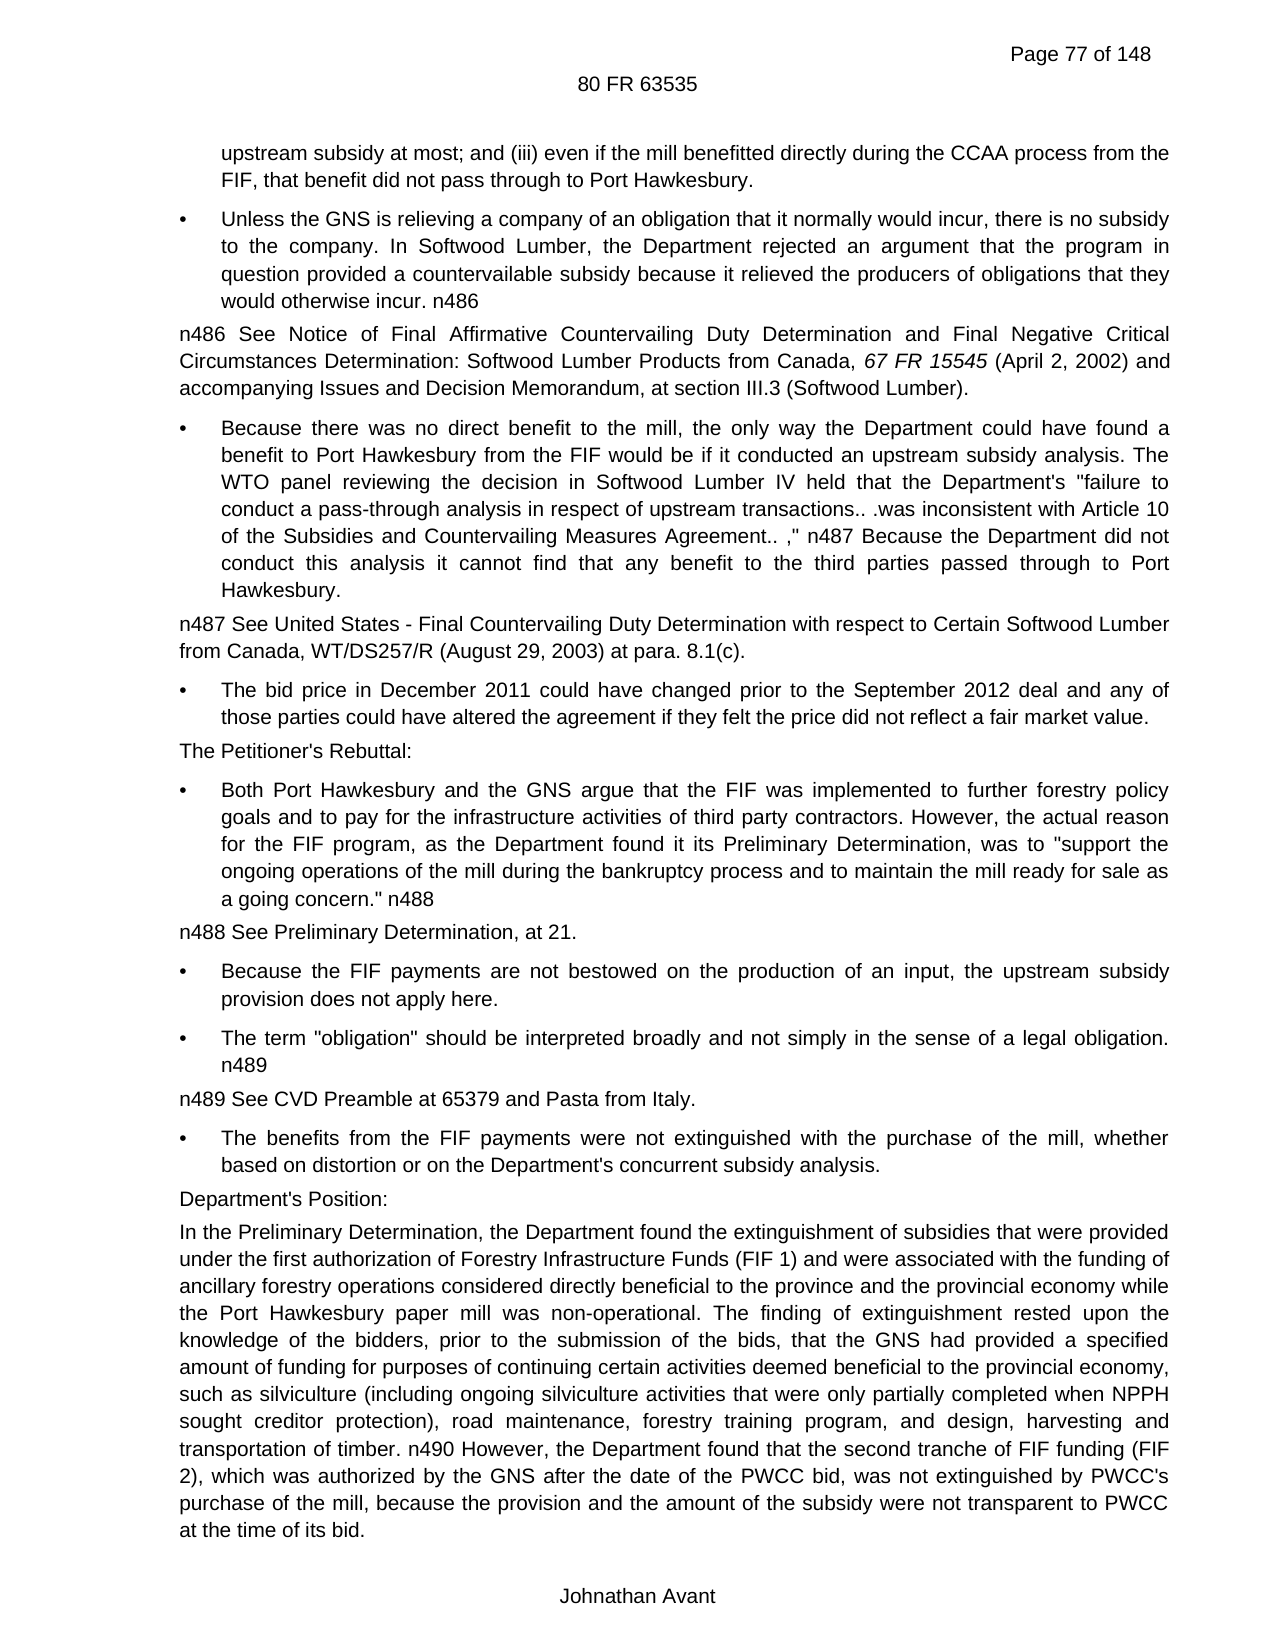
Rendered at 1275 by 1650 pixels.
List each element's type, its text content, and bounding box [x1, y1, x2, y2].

text n487 See United States - Final Countervailing Duty Determination with respect to Certain Softwood Lumber from Canada, WT/DS257/R (August 29, 2003) at para. 8.1(c). [179, 608, 1171, 662]
text n486 See Notice of Final Affirmative Countervailing Duty Determination and Final Negative Critical Circumstances Determination: Softwood Lumber Products from Canada, 67 FR 15545 (April 2, 2002) and accompanying Issues and Decision Memorandum, at section III.3 (Softwood Lumber). [179, 319, 1171, 400]
list The benefits from the FIF payments were not extinguished with the purchase of the mill, whether based on distortion or on the Department's concurrent subsidy analysis. [179, 1123, 1171, 1177]
text n488 See Preliminary Determination, at 21. [179, 917, 1171, 944]
text Department's Position: [179, 1183, 1171, 1210]
text The Petitioner's Rebuttal: [179, 735, 1171, 762]
list Unless the GNS is relieving a company of an obligation that it normally would incur, there is no subsidy to the company. In Softwood Lumber, the Department rejected an argument that the program in question provided a countervailable subsidy because it relieved the producers of obligations that they would otherwise incur. n486 [179, 204, 1171, 312]
text n489 See CVD Preamble at 65379 and Pasta from Italy. [179, 1083, 1171, 1110]
list Because the FIF payments are not bestowed on the production of an input, the upstream subsidy provision does not apply here. [179, 956, 1171, 1010]
list The term "obligation" should be interpreted broadly and not simply in the sense of a legal obligation. n489 [179, 1023, 1171, 1077]
list Both Port Hawkesbury and the GNS argue that the FIF was implemented to further forestry policy goals and to pay for the infrastructure activities of third party contractors. However, the actual reason for the FIF program, as the Department found it its Preliminary Determination, was to "support the ongoing operations of the mill during the bankruptcy process and to maintain the mill ready for sale as a going concern." n488 [179, 775, 1171, 910]
list The bid price in December 2011 could have changed prior to the September 2012 deal and any of those parties could have altered the agreement if they felt the price did not reflect a fair market value. [179, 675, 1171, 729]
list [179, 137, 1171, 192]
list Because there was no direct benefit to the mill, the only way the Department could have found a benefit to Port Hawkesbury from the FIF would be if it conducted an upstream subsidy analysis. The WTO panel reviewing the decision in Softwood Lumber IV held that the Department's "failure to conduct a pass-through analysis in respect of upstream transactions.. .was inconsistent with Article 10 of the Subsidies and Countervailing Measures Agreement.. ," n487 Because the Department did not conduct this analysis it cannot find that any benefit to the third parties passed through to Port Hawkesbury. [179, 412, 1171, 602]
text In the Preliminary Determination, the Department found the extinguishment of subsidies that were provided under the first authorization of Forestry Infrastructure Funds (FIF 1) and were associated with the funding of ancillary forestry operations considered directly beneficial to the province and the provincial economy while the Port Hawkesbury paper mill was non-operational. The finding of extinguishment rested upon the knowledge of the bidders, prior to the submission of the bids, that the GNS had provided a specified amount of funding for purposes of continuing certain activities deemed beneficial to the provincial economy, such as silviculture (including ongoing silviculture activities that were only partially completed when NPPH sought creditor protection), road maintenance, forestry training program, and design, harvesting and transportation of timber. n490 However, the Department found that the second tranche of FIF funding (FIF 2), which was authorized by the GNS after the date of the PWCC bid, was not extinguished by PWCC's purchase of the mill, because the provision and the amount of the subsidy were not transparent to PWCC at the time of its bid. [179, 1217, 1171, 1542]
